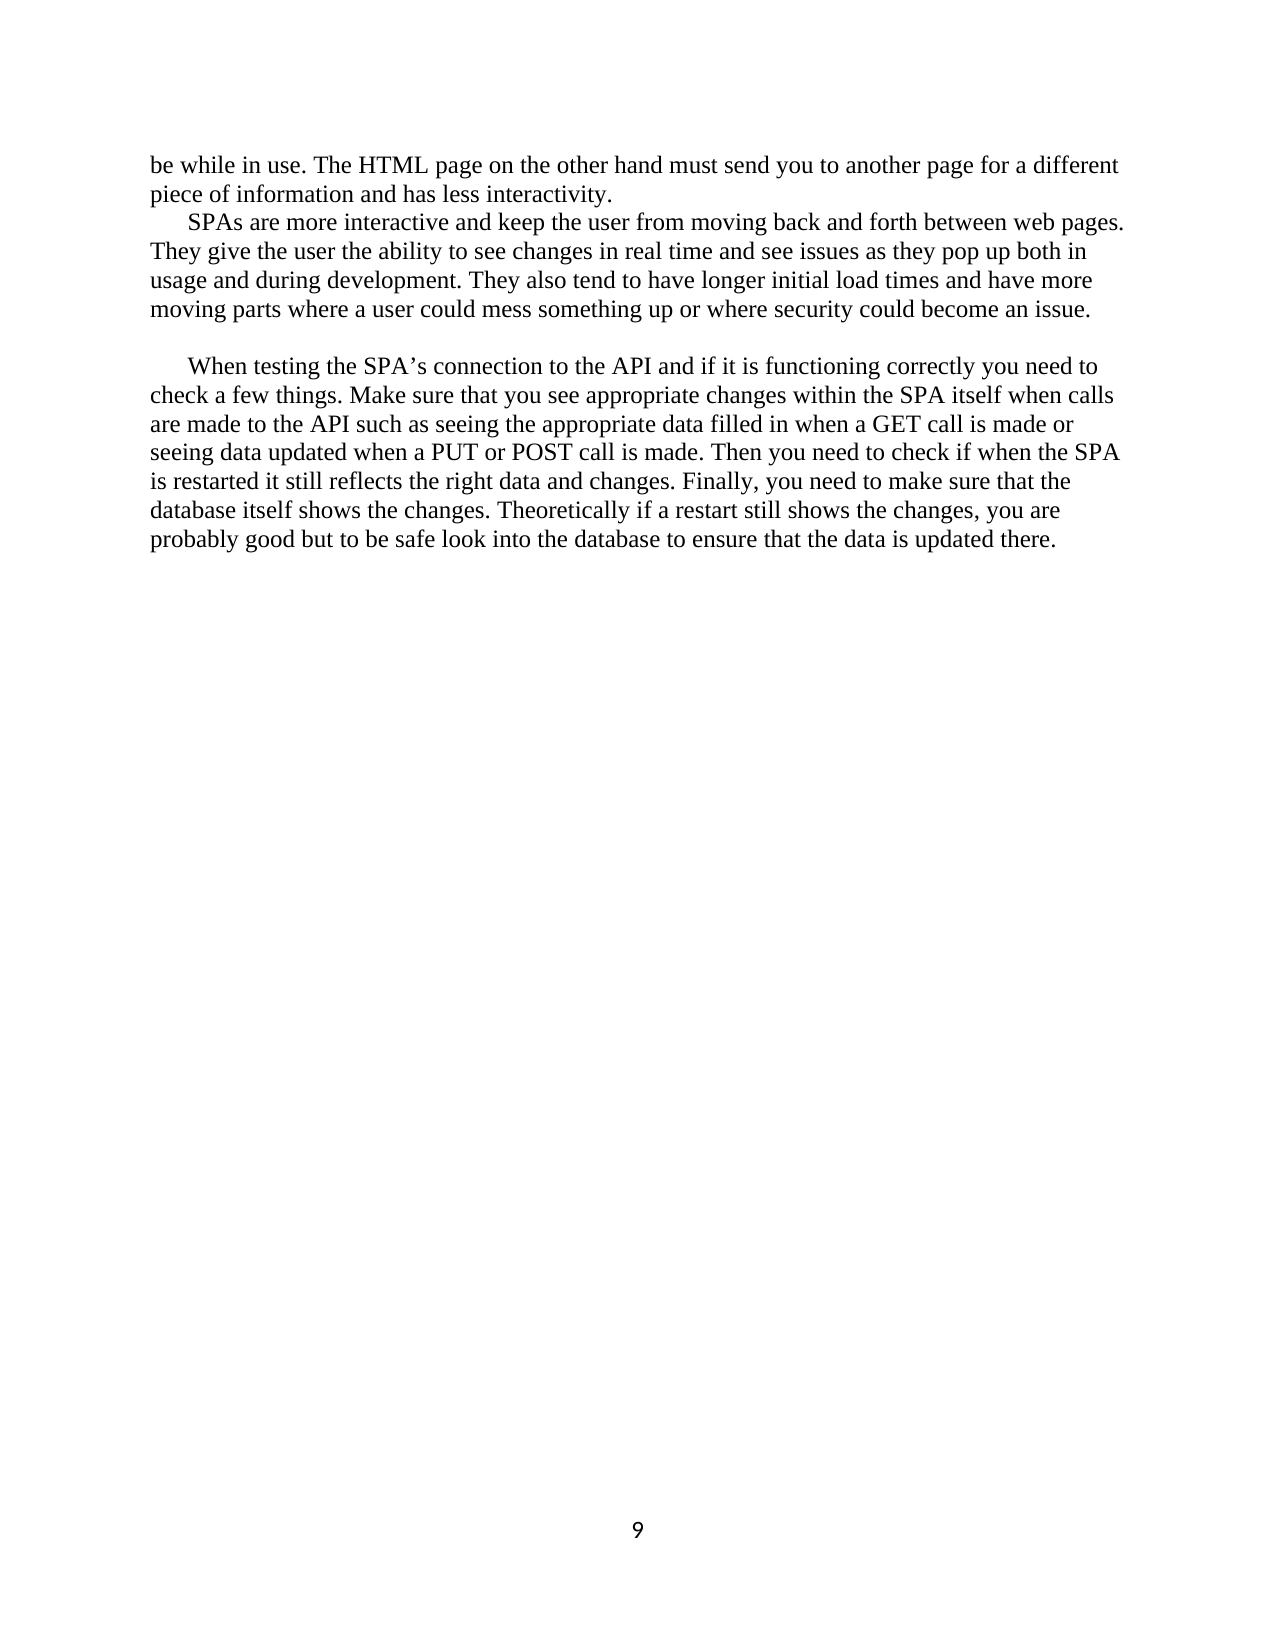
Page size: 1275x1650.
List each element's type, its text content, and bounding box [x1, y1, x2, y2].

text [150, 150, 1125, 207]
text When testing the SPA’s connection to the API and if it is functioning correctly you need to check a few things. Make sure that you see appropriate changes within the SPA itself when calls are made to the API such as seeing the appropriate data filled in when a GET call is made or seeing data updated when a PUT or POST call is made. Then you need to check if when the SPA is restarted it still reflects the right data and changes. Finally, you need to make sure that the database itself shows the changes. Theoretically if a restart still shows the changes, you are probably good but to be safe look into the database to ensure that the data is updated there. [150, 351, 1125, 552]
text SPAs are more interactive and keep the user from moving back and forth between web pages. They give the user the ability to see changes in real time and see issues as they pop up both in usage and during development. They also tend to have longer initial load times and have more moving parts where a user could mess something up or where security could become an issue. [150, 207, 1125, 322]
